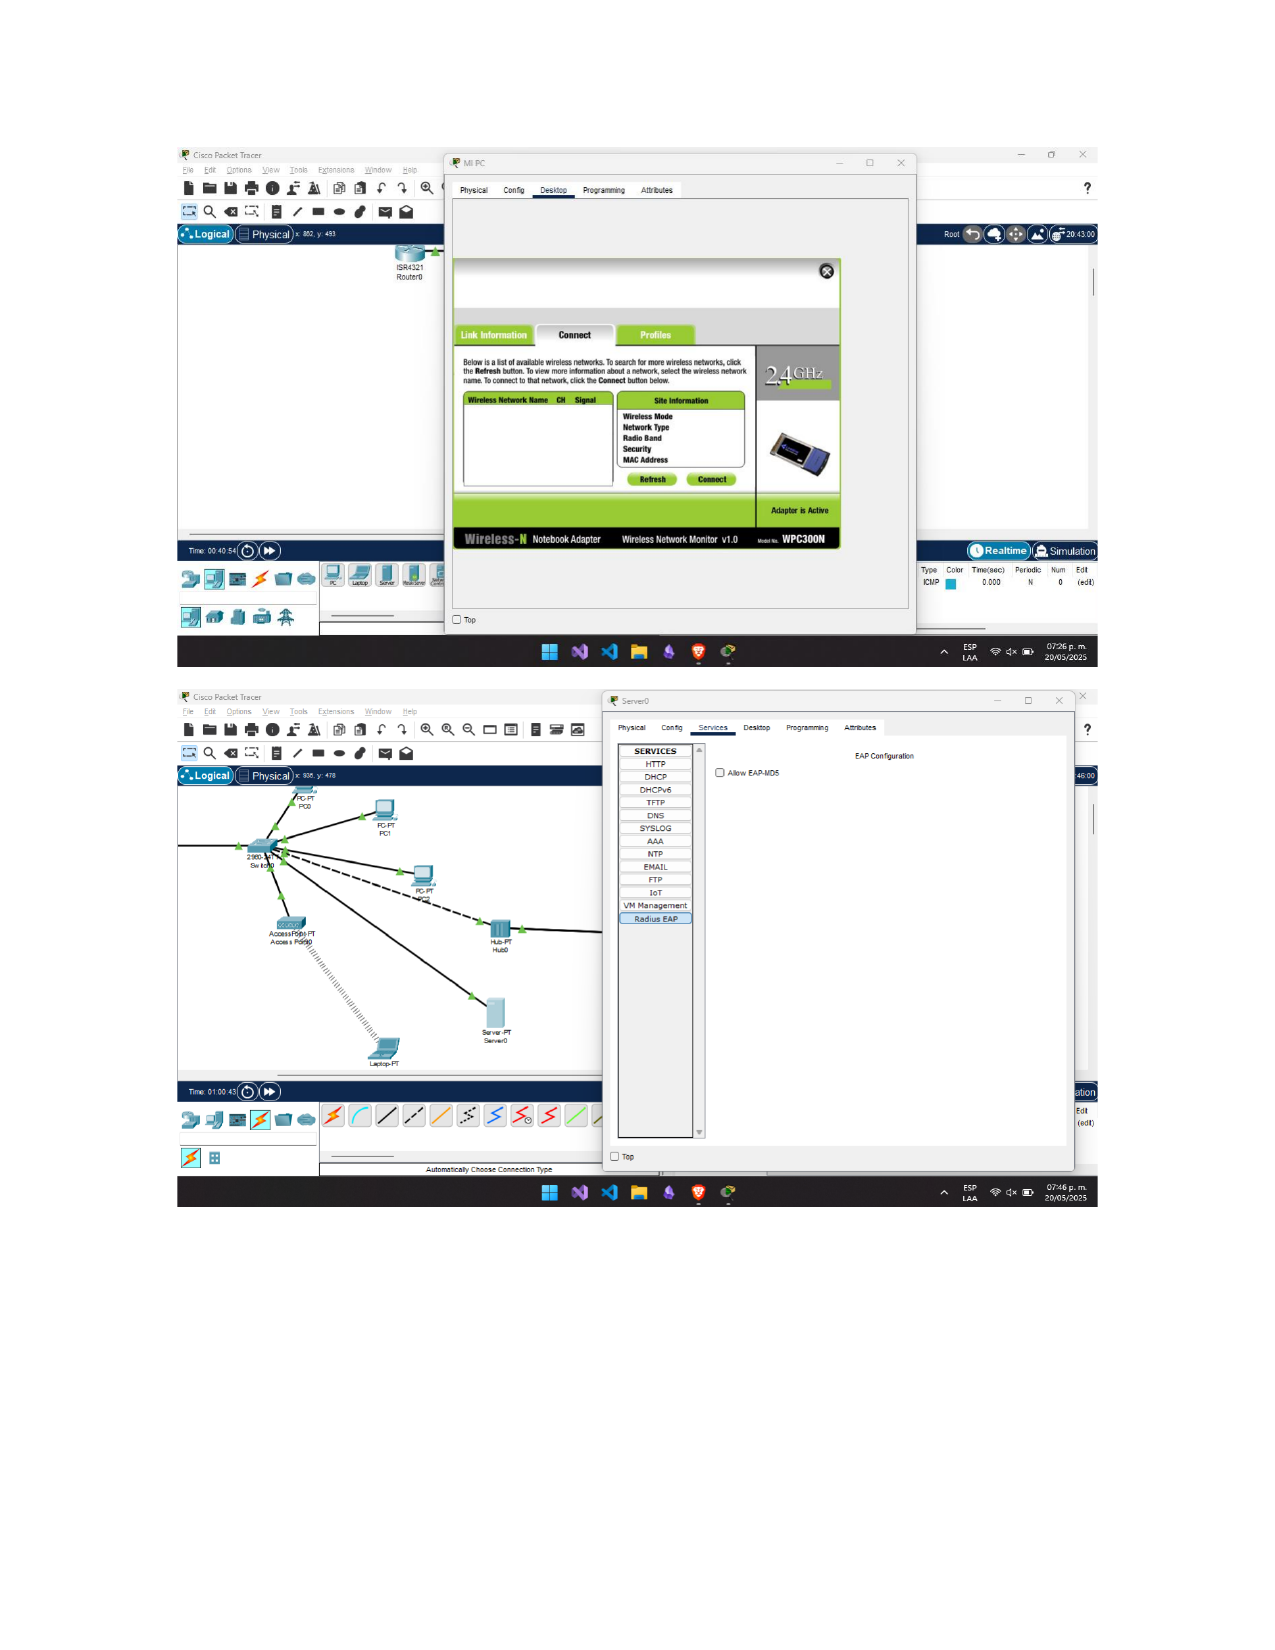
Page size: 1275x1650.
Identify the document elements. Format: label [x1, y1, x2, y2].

picture [177, 147, 1098, 667]
picture [177, 688, 1098, 1207]
picture [209, 774, 217, 781]
